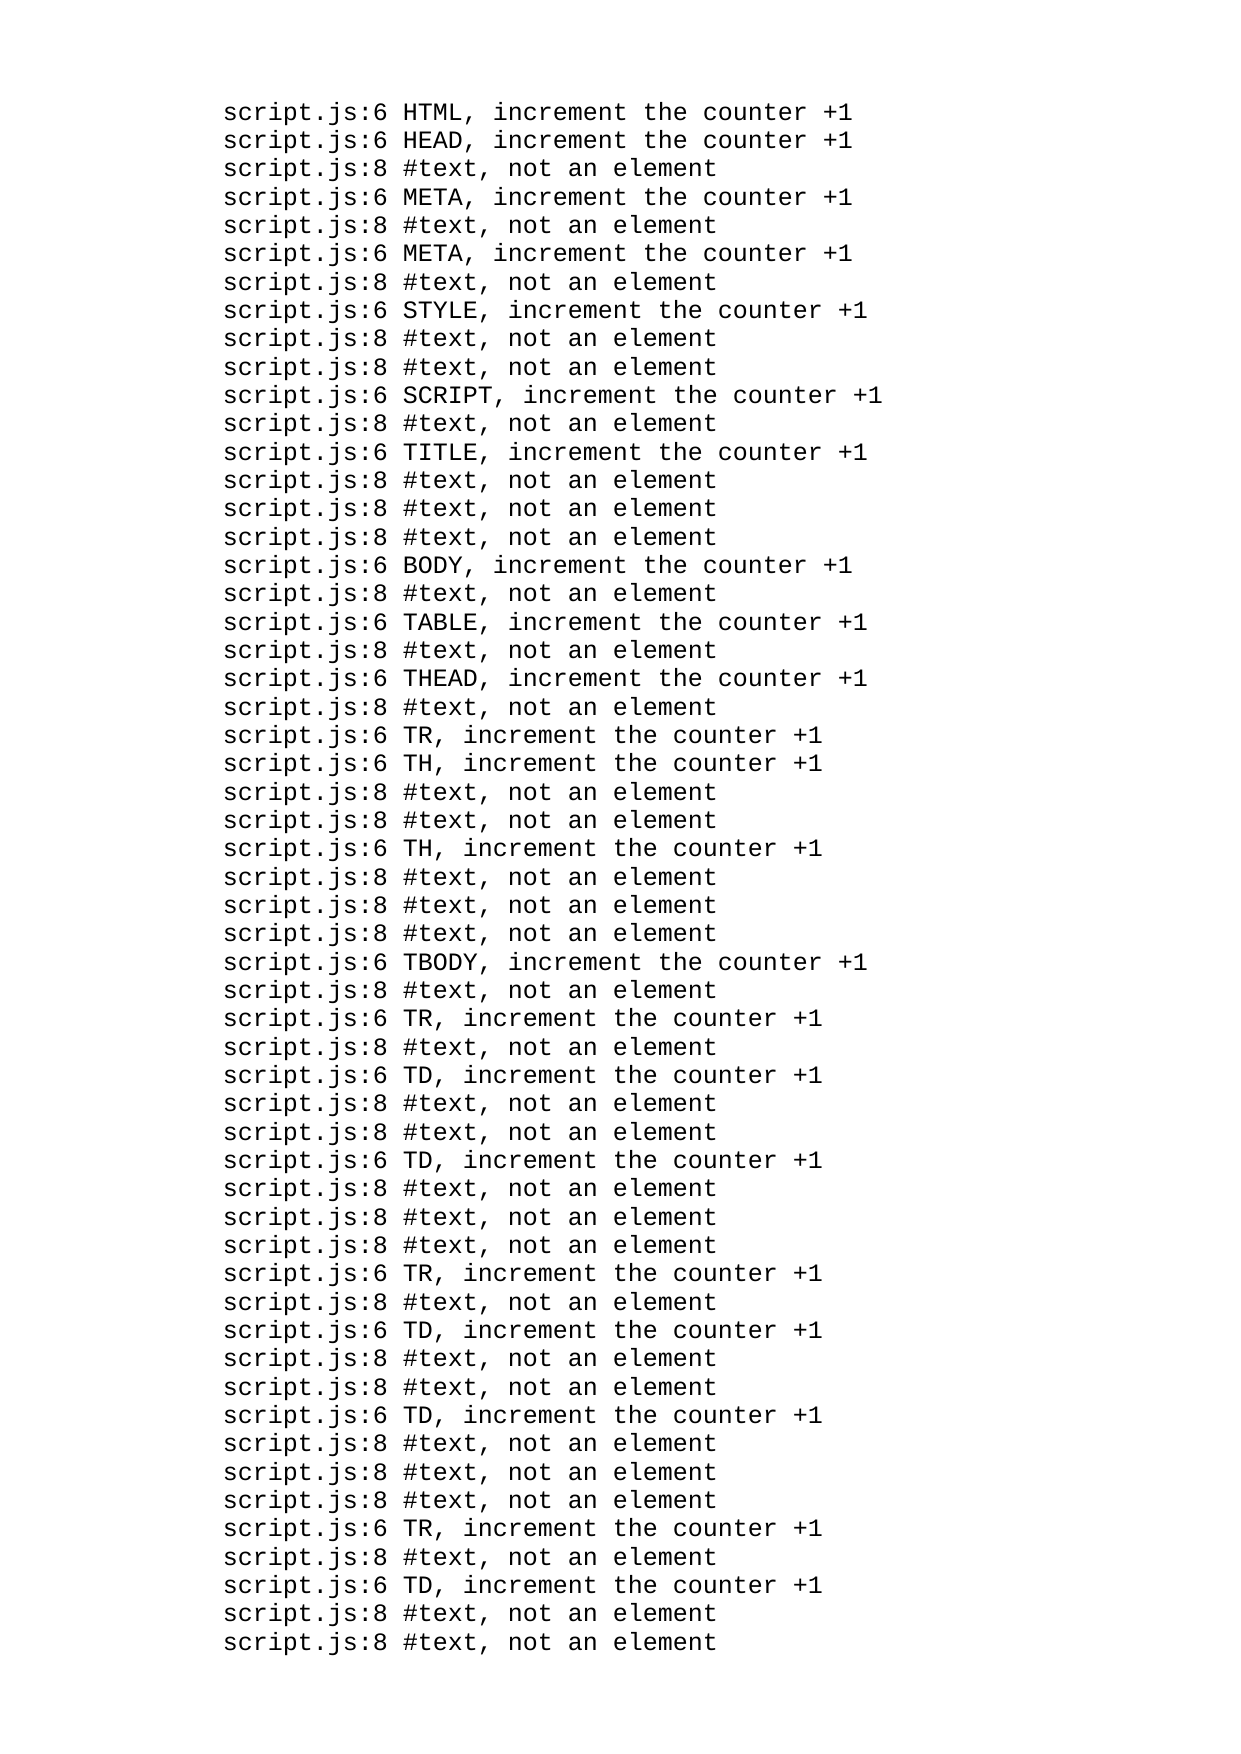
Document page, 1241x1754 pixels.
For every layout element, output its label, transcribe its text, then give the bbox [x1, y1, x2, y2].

text script.js:6 TBODY, increment the counter +1 [148, 949, 1181, 977]
text script.js:6 TR, increment the counter +1 [148, 1516, 1181, 1544]
text script.js:8 #text, not an element [148, 637, 1181, 666]
text script.js:8 #text, not an element [148, 326, 1181, 354]
text script.js:8 #text, not an element [148, 921, 1181, 949]
text script.js:6 TD, increment the counter +1 [148, 1402, 1181, 1431]
text script.js:6 TR, increment the counter +1 [148, 1006, 1181, 1034]
text script.js:6 TH, increment the counter +1 [148, 836, 1181, 864]
text script.js:8 #text, not an element [148, 354, 1181, 382]
text script.js:8 #text, not an element [148, 1374, 1181, 1402]
text script.js:8 #text, not an element [148, 496, 1181, 524]
text script.js:6 THEAD, increment the counter +1 [148, 666, 1181, 694]
text script.js:8 #text, not an element [148, 694, 1181, 722]
text script.js:6 TR, increment the counter +1 [148, 722, 1181, 751]
text script.js:8 #text, not an element [148, 1487, 1181, 1516]
text script.js:8 #text, not an element [148, 1431, 1181, 1459]
text script.js:8 #text, not an element [148, 269, 1181, 297]
text script.js:6 TABLE, increment the counter +1 [148, 609, 1181, 637]
text script.js:8 #text, not an element [148, 467, 1181, 496]
text script.js:6 TD, increment the counter +1 [148, 1062, 1181, 1091]
text script.js:8 #text, not an element [148, 1289, 1181, 1317]
text script.js:8 #text, not an element [148, 156, 1181, 184]
text script.js:8 #text, not an element [148, 1034, 1181, 1062]
text script.js:6 TR, increment the counter +1 [148, 1261, 1181, 1289]
text script.js:6 TD, increment the counter +1 [148, 1147, 1181, 1176]
text script.js:8 #text, not an element [148, 892, 1181, 921]
text script.js:6 TD, increment the counter +1 [148, 1317, 1181, 1346]
text script.js:8 #text, not an element [148, 1119, 1181, 1147]
text script.js:8 #text, not an element [148, 1232, 1181, 1261]
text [148, 1629, 1181, 1657]
text script.js:8 #text, not an element [148, 1459, 1181, 1487]
text script.js:8 #text, not an element [148, 977, 1181, 1006]
text script.js:6 STYLE, increment the counter +1 [148, 297, 1181, 326]
text script.js:6 HEAD, increment the counter +1 [148, 127, 1181, 156]
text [148, 1572, 1181, 1601]
text script.js:6 TITLE, increment the counter +1 [148, 439, 1181, 467]
text script.js:8 #text, not an element [148, 807, 1181, 836]
text script.js:6 HTML, increment the counter +1 [148, 99, 1181, 127]
text script.js:8 #text, not an element [148, 1091, 1181, 1119]
text script.js:6 TH, increment the counter +1 [148, 751, 1181, 779]
text script.js:6 SCRIPT, increment the counter +1 [148, 382, 1181, 411]
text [148, 1601, 1181, 1629]
text script.js:8 #text, not an element [148, 212, 1181, 241]
text script.js:8 #text, not an element [148, 1204, 1181, 1232]
text script.js:8 #text, not an element [148, 1346, 1181, 1374]
text script.js:8 #text, not an element [148, 864, 1181, 892]
text script.js:8 #text, not an element [148, 1176, 1181, 1204]
text script.js:8 #text, not an element [148, 581, 1181, 609]
text script.js:8 #text, not an element [148, 1544, 1181, 1572]
text script.js:6 META, increment the counter +1 [148, 241, 1181, 269]
text script.js:6 BODY, increment the counter +1 [148, 552, 1181, 581]
text script.js:8 #text, not an element [148, 779, 1181, 807]
text script.js:8 #text, not an element [148, 524, 1181, 552]
text script.js:8 #text, not an element [148, 411, 1181, 439]
text script.js:6 META, increment the counter +1 [148, 184, 1181, 212]
